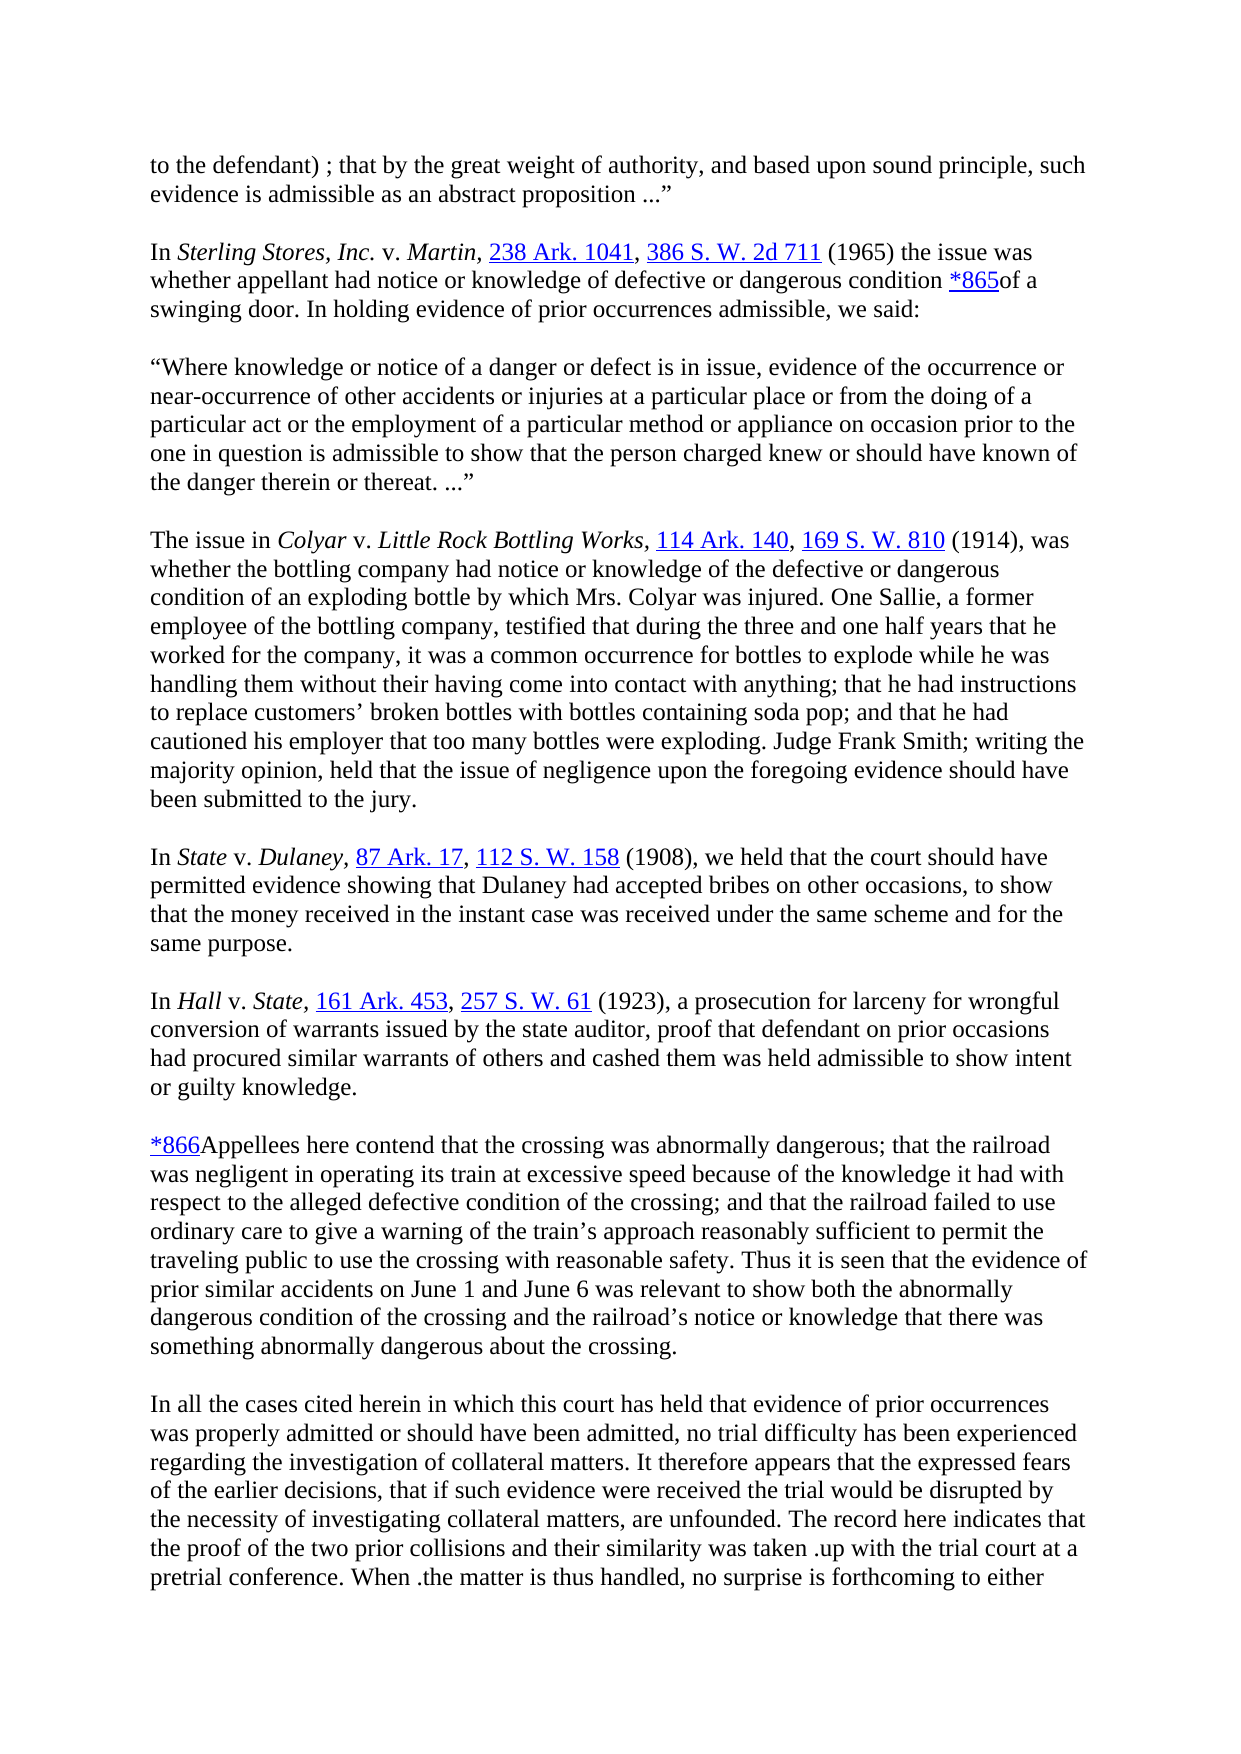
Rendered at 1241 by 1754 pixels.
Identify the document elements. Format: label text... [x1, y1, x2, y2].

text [150, 150, 1090, 207]
text “Where knowledge or notice of a danger or defect is in issue, evidence of the occurrence or near-occurrence of other accidents or injuries at a particular place or from the doing of a particular act or the employment of a particular method or appliance on occasion prior to the one in question is admissible to show that the person charged knew or should have known of the danger therein or thereat. ...” [150, 352, 1090, 496]
text In State v. Dulaney, 87 Ark. 17, 112 S. W. 158 (1908), we held that the court should have permitted evidence showing that Dulaney had accepted bribes on other occasions, to show that the money received in the instant case was received under the same scheme and for the same purpose. [150, 842, 1090, 957]
text The issue in Colyar v. Little Rock Bottling Works, 114 Ark. 140, 169 S. W. 810 (1914), was whether the bottling company had notice or knowledge of the defective or dangerous condition of an exploding bottle by which Mrs. Colyar was injured. One Sallie, a former employee of the bottling company, testified that during the three and one half years that he worked for the company, it was a common occurrence for bottles to explode while he was handling them without their having come into contact with anything; that he had instructions to replace customers’ broken bottles with bottles containing soda pop; and that he had cautioned his employer that too many bottles were exploding. Judge Frank Smith; writing the majority opinion, held that the issue of negligence upon the foregoing evidence should have been submitted to the jury. [150, 525, 1090, 812]
text In Hall v. State, 161 Ark. 453, 257 S. W. 61 (1923), a prosecution for larceny for wrongful conversion of warrants issued by the state auditor, proof that defendant on prior occasions had procured similar warrants of others and cashed them was held admissible to show intent or guilty knowledge. [150, 986, 1090, 1101]
text In Sterling Stores, Inc. v. Martin, 238 Ark. 1041, 386 S. W. 2d 711 (1965) the issue was whether appellant had notice or knowledge of defective or dangerous condition *865of a swinging door. In holding evidence of prior occurrences admissible, we said: [150, 237, 1090, 323]
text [150, 1389, 1090, 1590]
text *866Appellees here contend that the crossing was abnormally dangerous; that the railroad was negligent in operating its train at excessive speed because of the knowledge it had with respect to the alleged defective condition of the crossing; and that the railroad failed to use ordinary care to give a warning of the train’s approach reasonably sufficient to permit the traveling public to use the crossing with reasonable safety. Thus it is seen that the evidence of prior similar accidents on June 1 and June 6 was relevant to show both the abnormally dangerous condition of the crossing and the railroad’s notice or knowledge that there was something abnormally dangerous about the crossing. [150, 1130, 1090, 1360]
